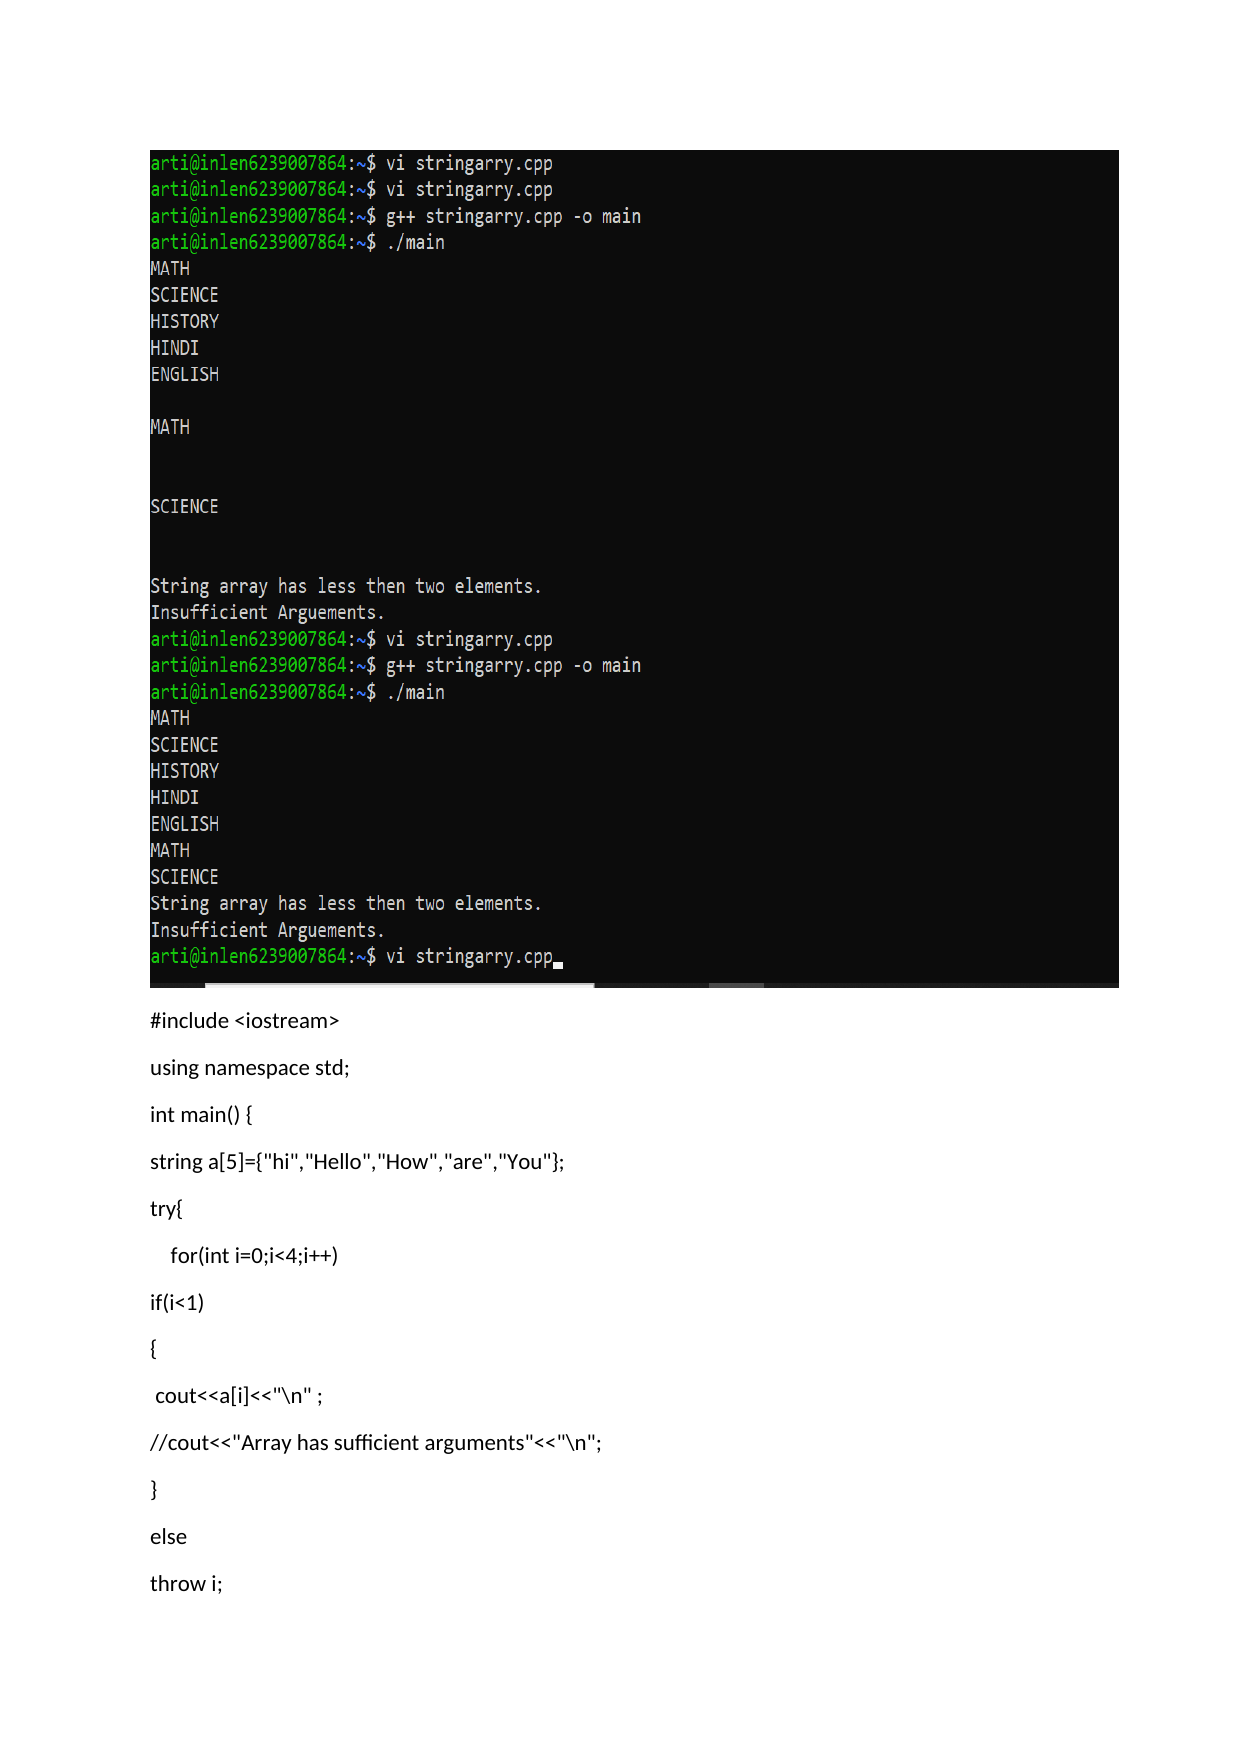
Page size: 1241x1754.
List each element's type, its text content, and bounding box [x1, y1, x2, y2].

text int main() { [150, 1100, 1090, 1128]
picture [150, 150, 1119, 988]
text } [150, 1475, 1090, 1503]
text { [150, 1334, 1090, 1362]
text if(i<1) [150, 1288, 1090, 1316]
text for(int i=0;i<4;i++) [150, 1241, 1090, 1269]
text //cout<<"Array has sufficient arguments"<<"\n"; [150, 1428, 1090, 1456]
text cout<<a[i]<<"\n" ; [150, 1381, 1090, 1409]
text throw i; [150, 1569, 1090, 1597]
text try{ [150, 1194, 1090, 1222]
text string a[5]={"hi","Hello","How","are","You"}; [150, 1147, 1090, 1175]
text using namespace std; [150, 1053, 1090, 1081]
text else [150, 1522, 1090, 1550]
text #include <iostream> [150, 1006, 1090, 1034]
